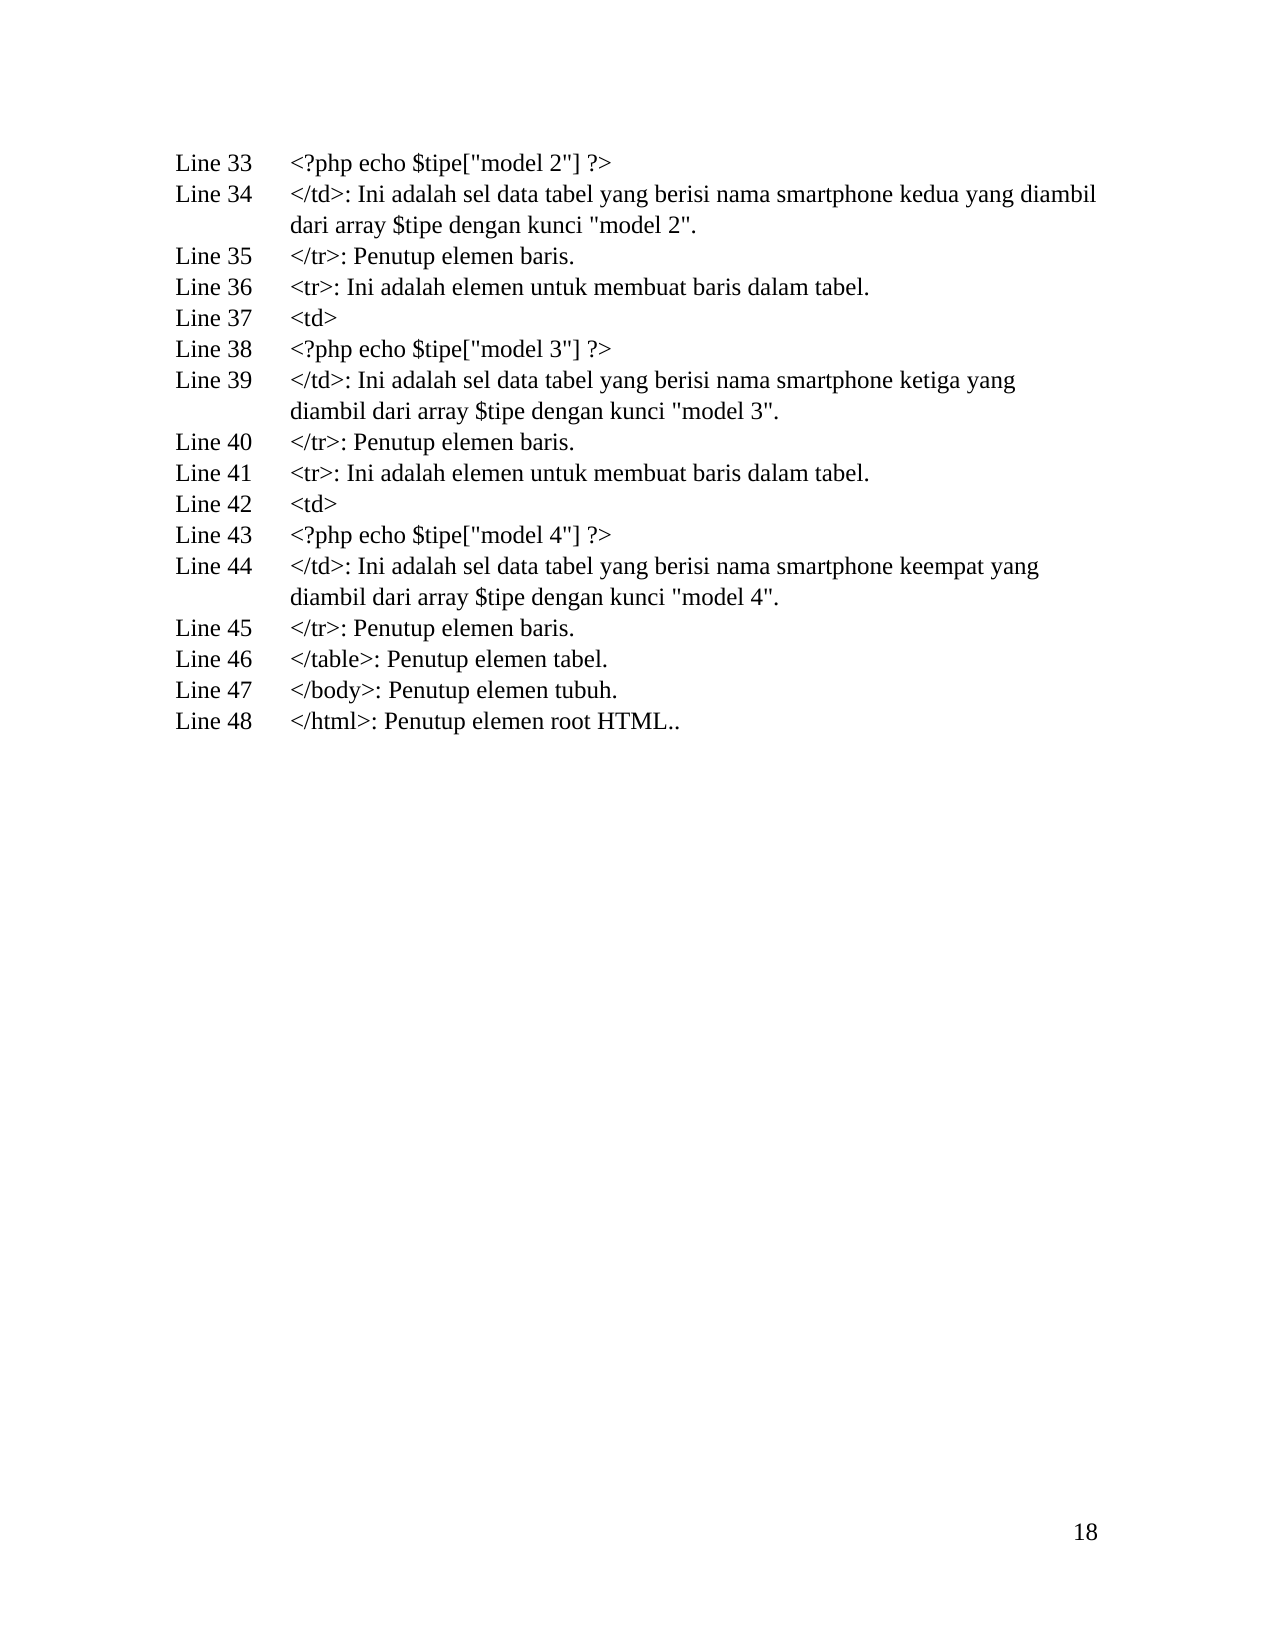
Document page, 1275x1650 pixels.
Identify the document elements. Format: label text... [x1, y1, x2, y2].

list </td>: Ini adalah sel data tabel yang berisi nama smartphone keempat yang diambil dari array $tipe dengan kunci "model 4". [252, 551, 1098, 611]
list <?php echo $tipe["model 3"] ?> [252, 334, 1098, 363]
list </tr>: Penutup elemen baris. [252, 241, 1098, 269]
list <td> [252, 303, 1098, 332]
list <tr>: Ini adalah elemen untuk membuat baris dalam tabel. [252, 272, 1098, 301]
list </table>: Penutup elemen tabel. [252, 644, 1098, 673]
list <?php echo $tipe["model 2"] ?> [252, 148, 1098, 176]
list <?php echo $tipe["model 4"] ?> [252, 520, 1098, 549]
list </html>: Penutup elemen root HTML.. [252, 706, 1098, 735]
list </td>: Ini adalah sel data tabel yang berisi nama smartphone ketiga yang diambil dari array $tipe dengan kunci "model 3". [252, 365, 1098, 425]
list </body>: Penutup elemen tubuh. [252, 675, 1098, 704]
list </tr>: Penutup elemen baris. [252, 613, 1098, 642]
list </td>: Ini adalah sel data tabel yang berisi nama smartphone kedua yang diambil dari array $tipe dengan kunci "model 2". [252, 179, 1098, 238]
list <tr>: Ini adalah elemen untuk membuat baris dalam tabel. [252, 458, 1098, 487]
list <td> [252, 489, 1098, 518]
list </tr>: Penutup elemen baris. [252, 427, 1098, 456]
